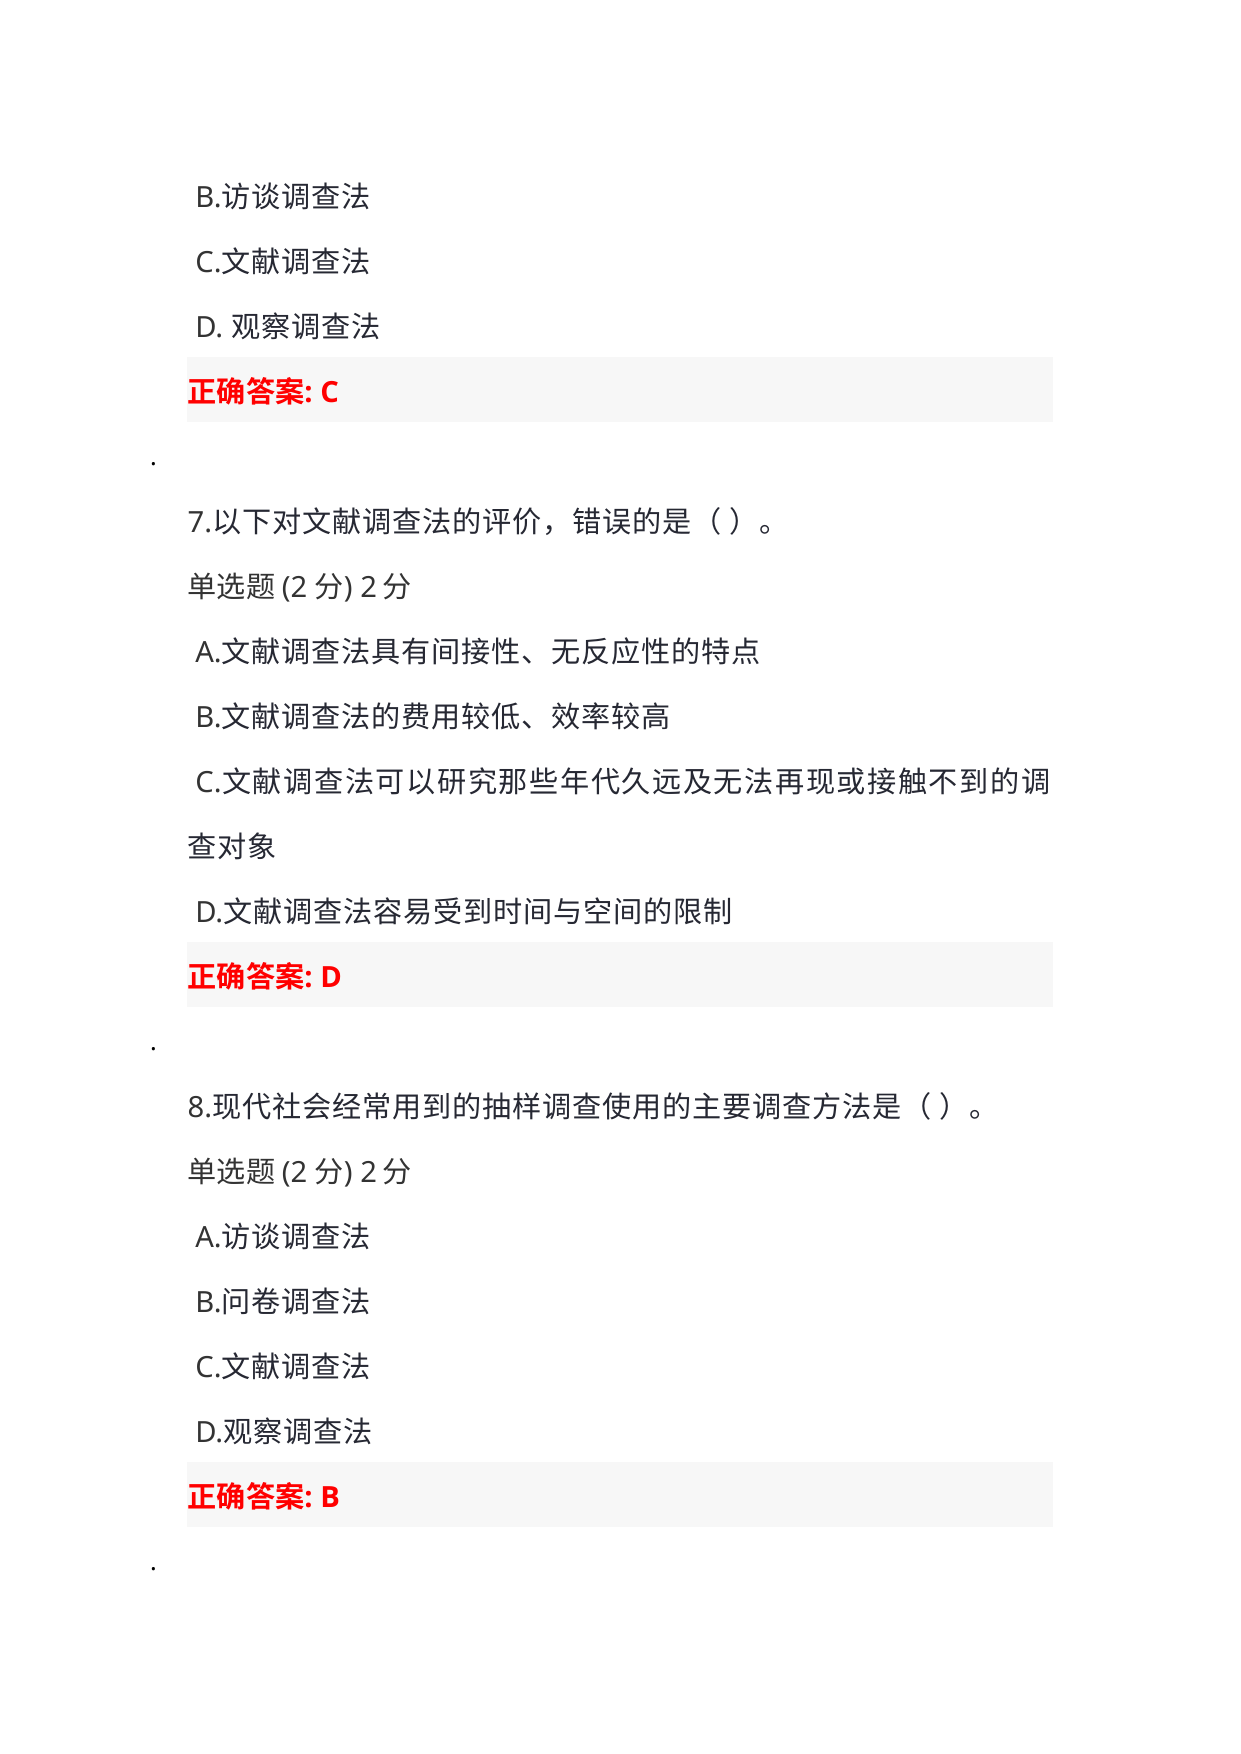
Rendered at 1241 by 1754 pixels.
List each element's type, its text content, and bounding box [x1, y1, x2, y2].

text B.问卷调查法 [187, 1267, 1053, 1332]
text 正确答案: C [187, 357, 1053, 422]
text B.访谈调查法 [187, 162, 1053, 227]
text D.观察调查法 [187, 1397, 1053, 1462]
text D. 观察调查法 [187, 292, 1053, 357]
text 单选题 (2 分) 2分 [187, 552, 1053, 617]
text 7.以下对文献调查法的评价，错误的是（ ）。 [187, 487, 1053, 552]
text A.文献调查法具有间接性、无反应性的特点 [187, 617, 1053, 682]
text C.文献调查法 [187, 1332, 1053, 1397]
text C.文献调查法可以研究那些年代久远及无法再现或接触不到的调查对象 [187, 747, 1053, 877]
text 正确答案: B [187, 1462, 1053, 1527]
text A.访谈调查法 [187, 1202, 1053, 1267]
text 单选题 (2 分) 2分 [187, 1137, 1053, 1202]
text B.文献调查法的费用较低、效率较高 [187, 682, 1053, 747]
text C.文献调查法 [187, 227, 1053, 292]
text D.文献调查法容易受到时间与空间的限制 [187, 877, 1053, 942]
text 8.现代社会经常用到的抽样调查使用的主要调查方法是（ ）。 [187, 1072, 1053, 1137]
text 正确答案: D [187, 942, 1053, 1007]
